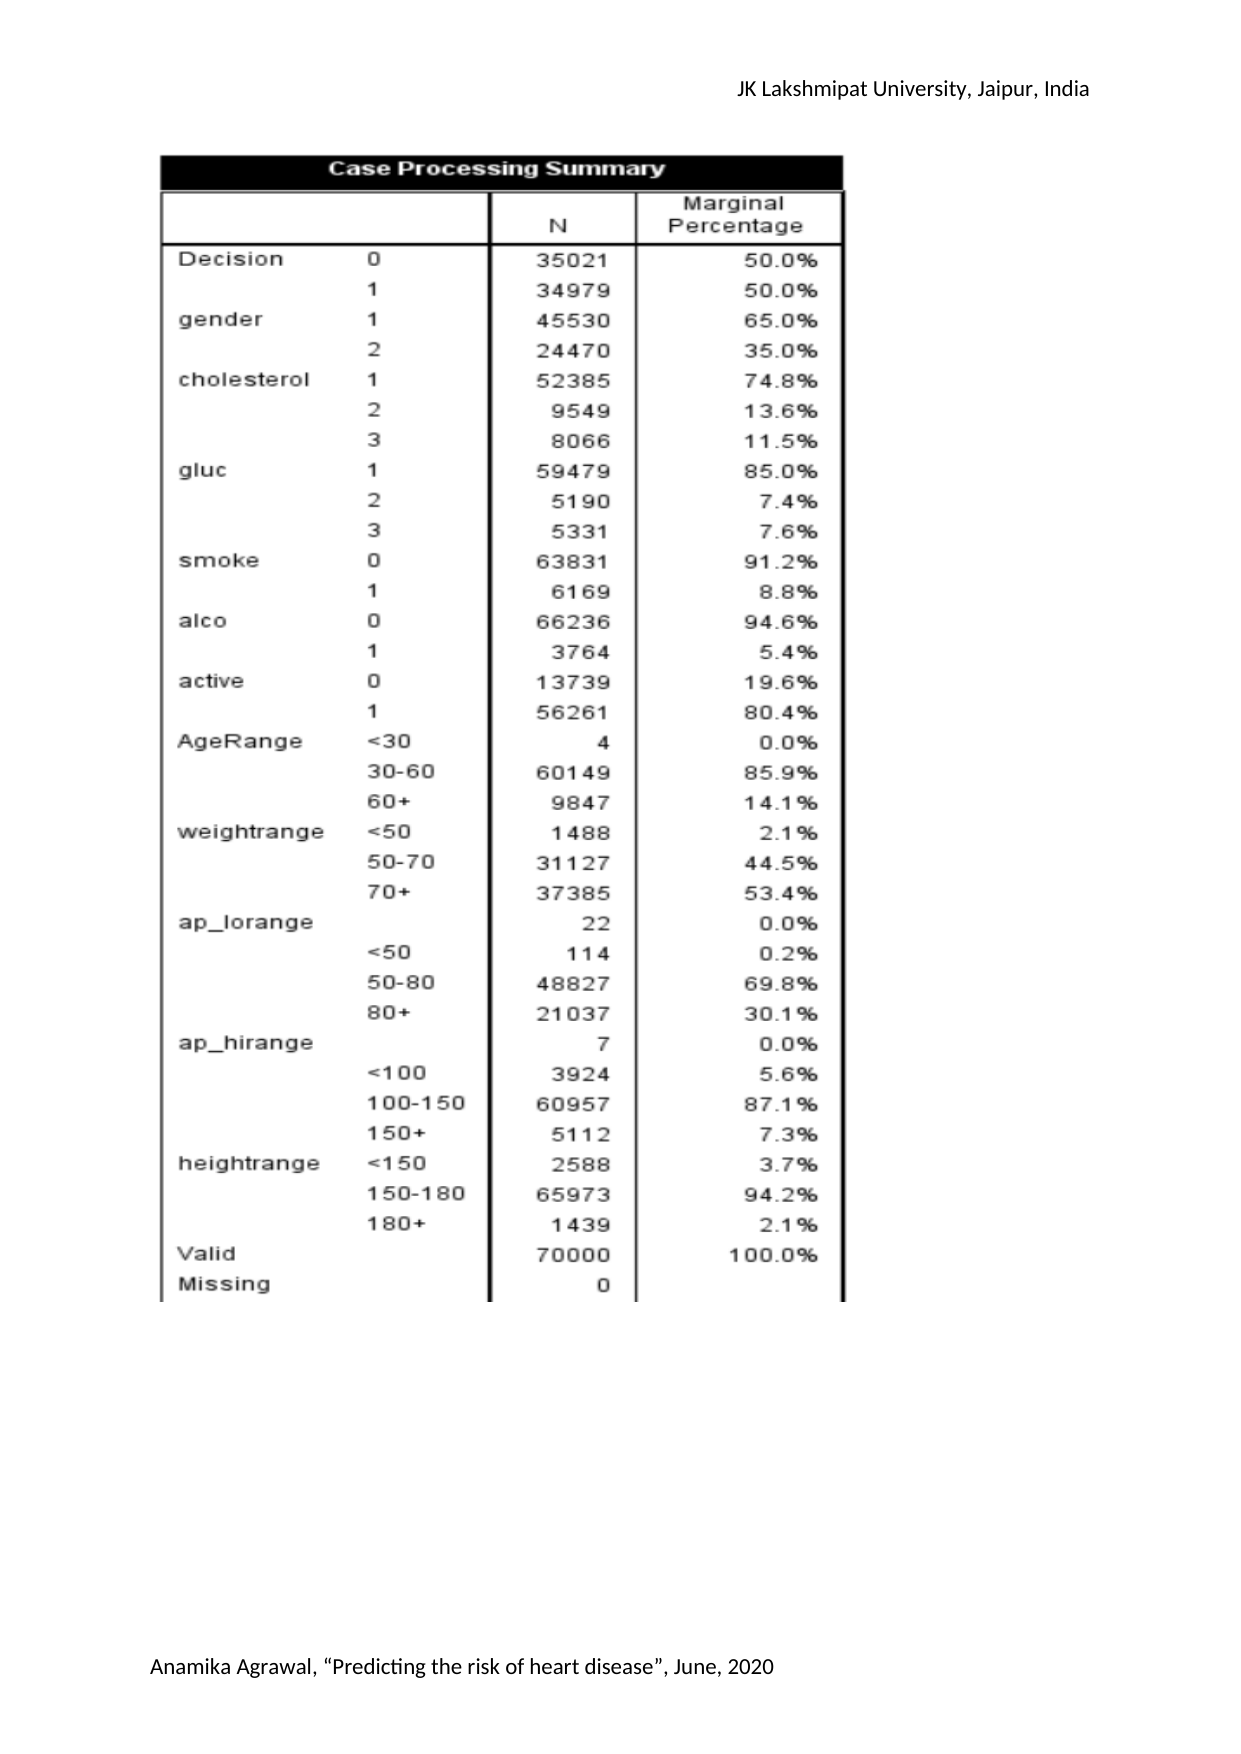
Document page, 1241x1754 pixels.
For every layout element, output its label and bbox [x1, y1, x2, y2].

picture [150, 150, 892, 1302]
